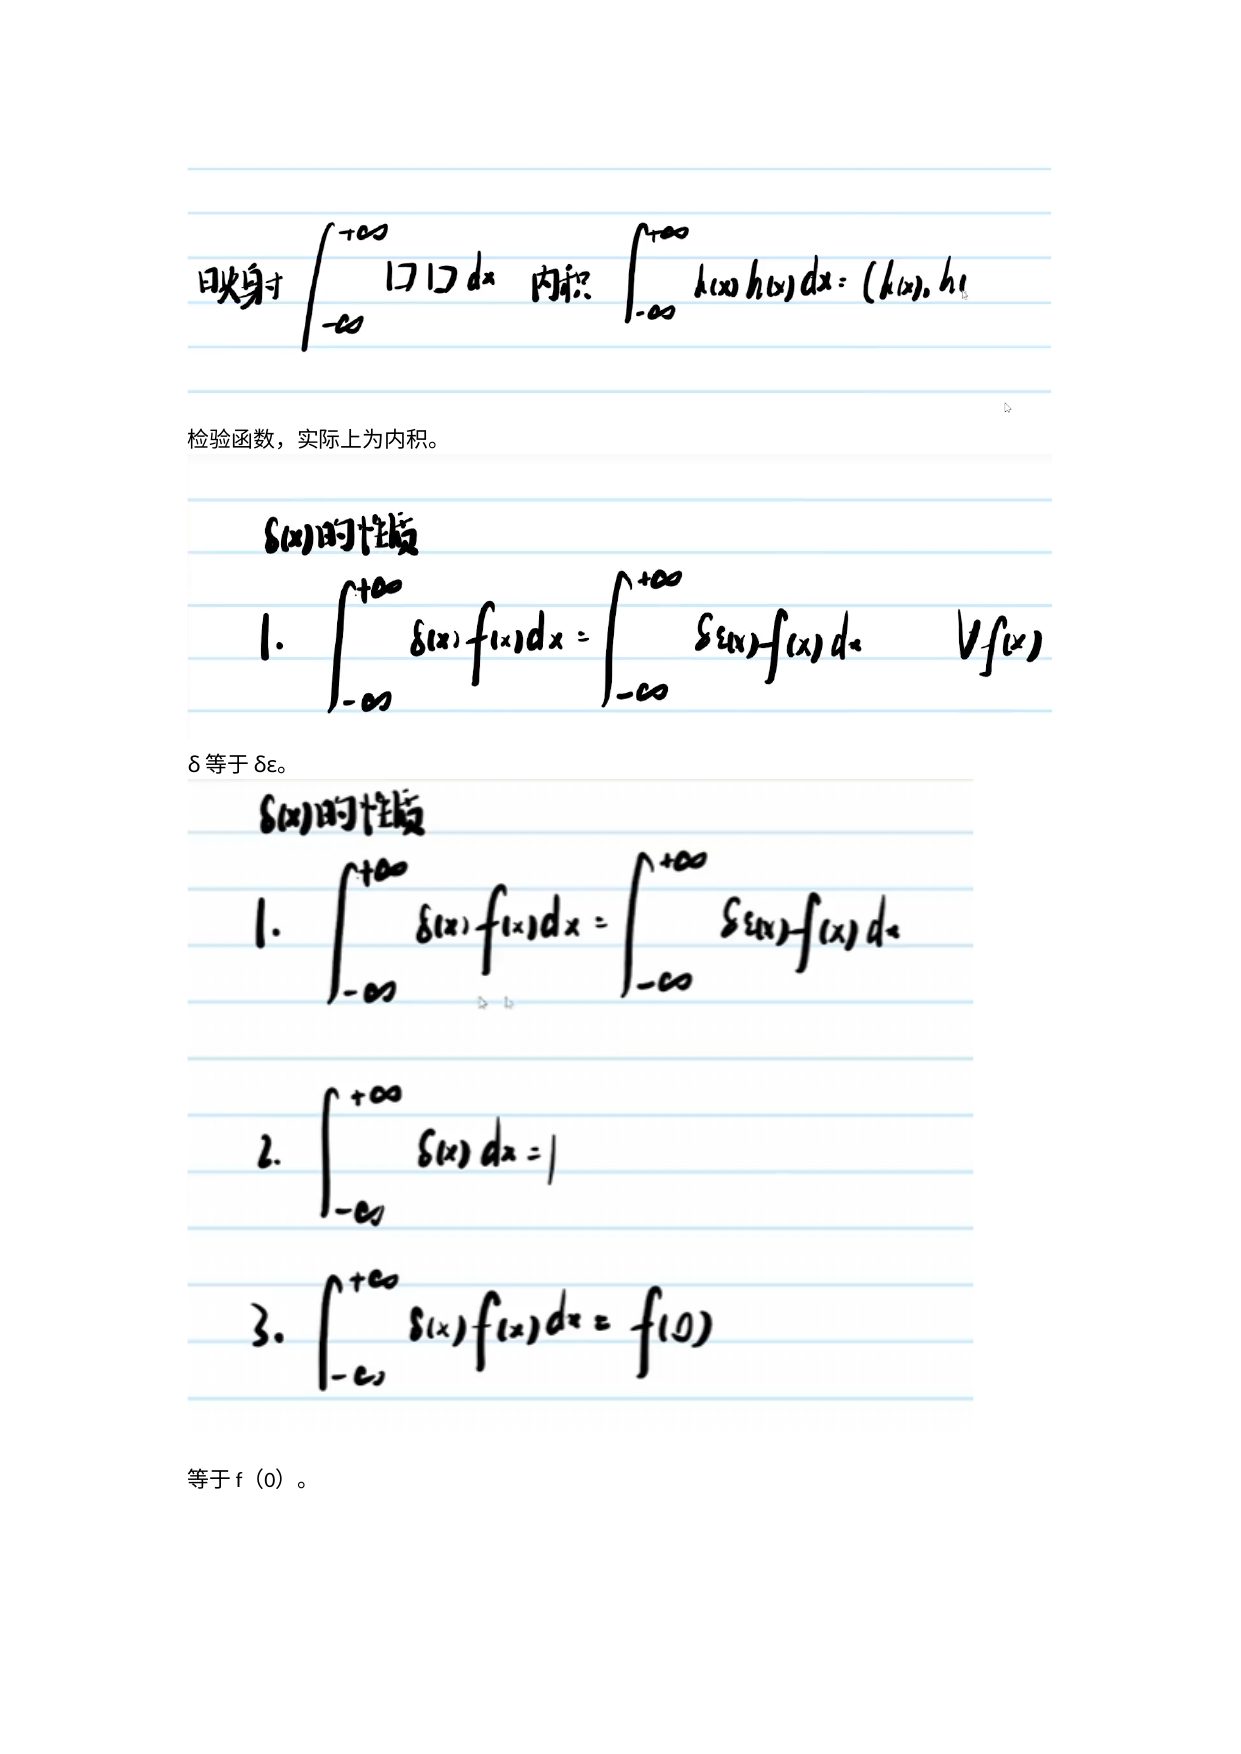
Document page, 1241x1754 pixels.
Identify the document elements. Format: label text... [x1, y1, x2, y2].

text δ等于δε。 [187, 747, 1053, 779]
picture [187, 162, 1052, 422]
text 检验函数，实际上为内积。 [187, 422, 1053, 454]
picture [187, 779, 974, 1431]
text 等于f（0）。 [187, 1462, 1053, 1494]
picture [187, 454, 1053, 739]
